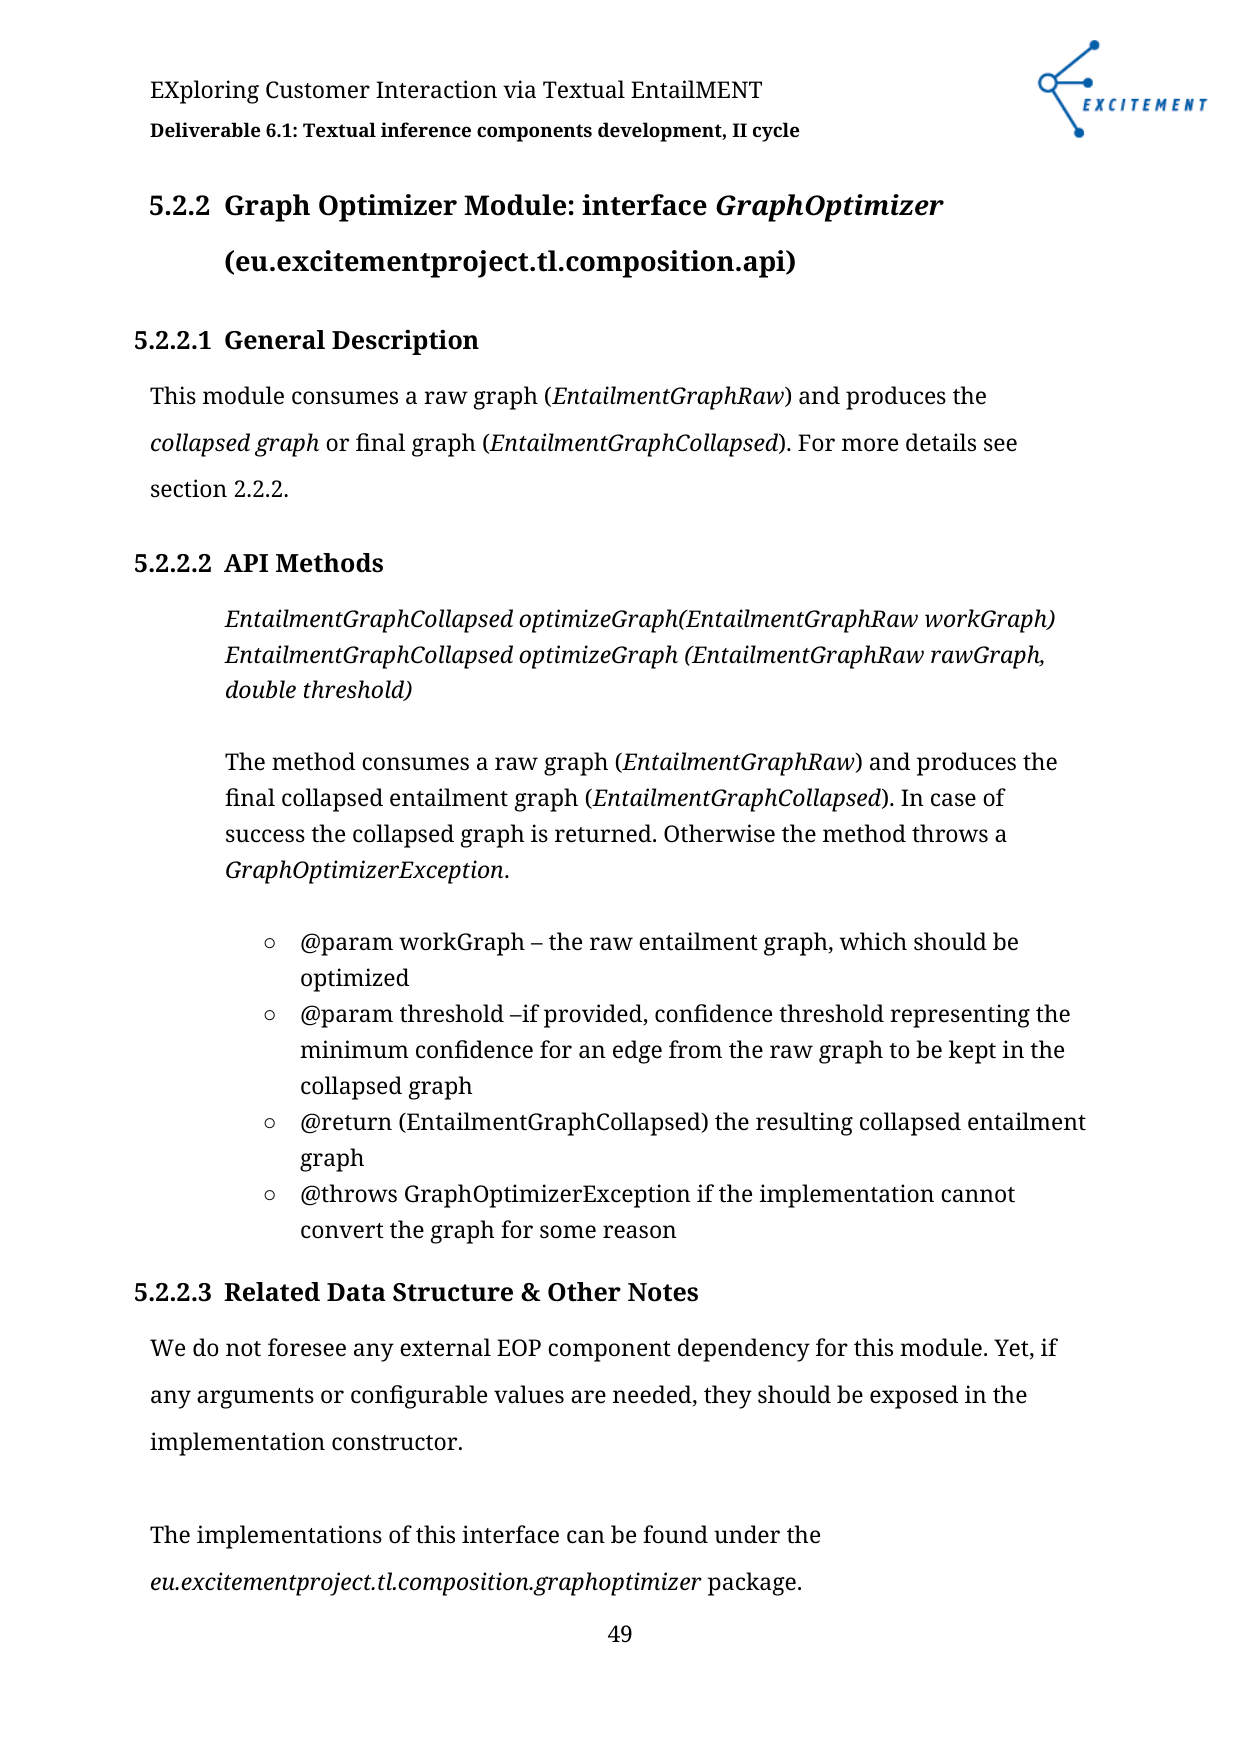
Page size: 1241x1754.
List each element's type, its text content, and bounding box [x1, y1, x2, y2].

text EntailmentGraphCollapsed optimizeGraph(EntailmentGraphRaw workGraph) [225, 603, 1090, 634]
subtitle Related Data Structure & Other Notes [134, 1274, 1090, 1308]
text We do not foresee any external EOP component dependency for this module. Yet, if any arguments or configurable values are needed, they should be exposed in the implementation constructor. [150, 1332, 1090, 1457]
text The implementations of this interface can be found under the eu.excitementproject.tl.composition.graphoptimizer package. [150, 1519, 1090, 1597]
list @throws GraphOptimizerException if the implementation cannot convert the graph for some reason [263, 1178, 1090, 1245]
picture [1028, 29, 1212, 152]
list @return (EntailmentGraphCollapsed) the resulting collapsed entailment graph [263, 1106, 1090, 1173]
subtitle API Methods [134, 545, 1090, 579]
text The method consumes a raw graph (EntailmentGraphRaw) and produces the final collapsed entailment graph (EntailmentGraphCollapsed). In case of success the collapsed graph is returned. Otherwise the method throws a GraphOptimizerException. [225, 746, 1090, 885]
text EntailmentGraphCollapsed optimizeGraph (EntailmentGraphRaw rawGraph, double threshold) [225, 638, 1090, 706]
subtitle Graph Optimizer Module: interface GraphOptimizer (eu.excitementproject.tl.composition.api) [149, 187, 1090, 279]
list @param threshold –if provided, confidence threshold representing the minimum confidence for an edge from the raw graph to be kept in the collapsed graph [263, 998, 1090, 1101]
text This module consumes a raw graph (EntailmentGraphRaw) and produces the collapsed graph or final graph (EntailmentGraphCollapsed). For more details see section 2.2.2. [150, 380, 1090, 505]
subtitle General Description [134, 322, 1090, 356]
list @param workGraph – the raw entailment graph, which should be optimized [263, 926, 1090, 993]
